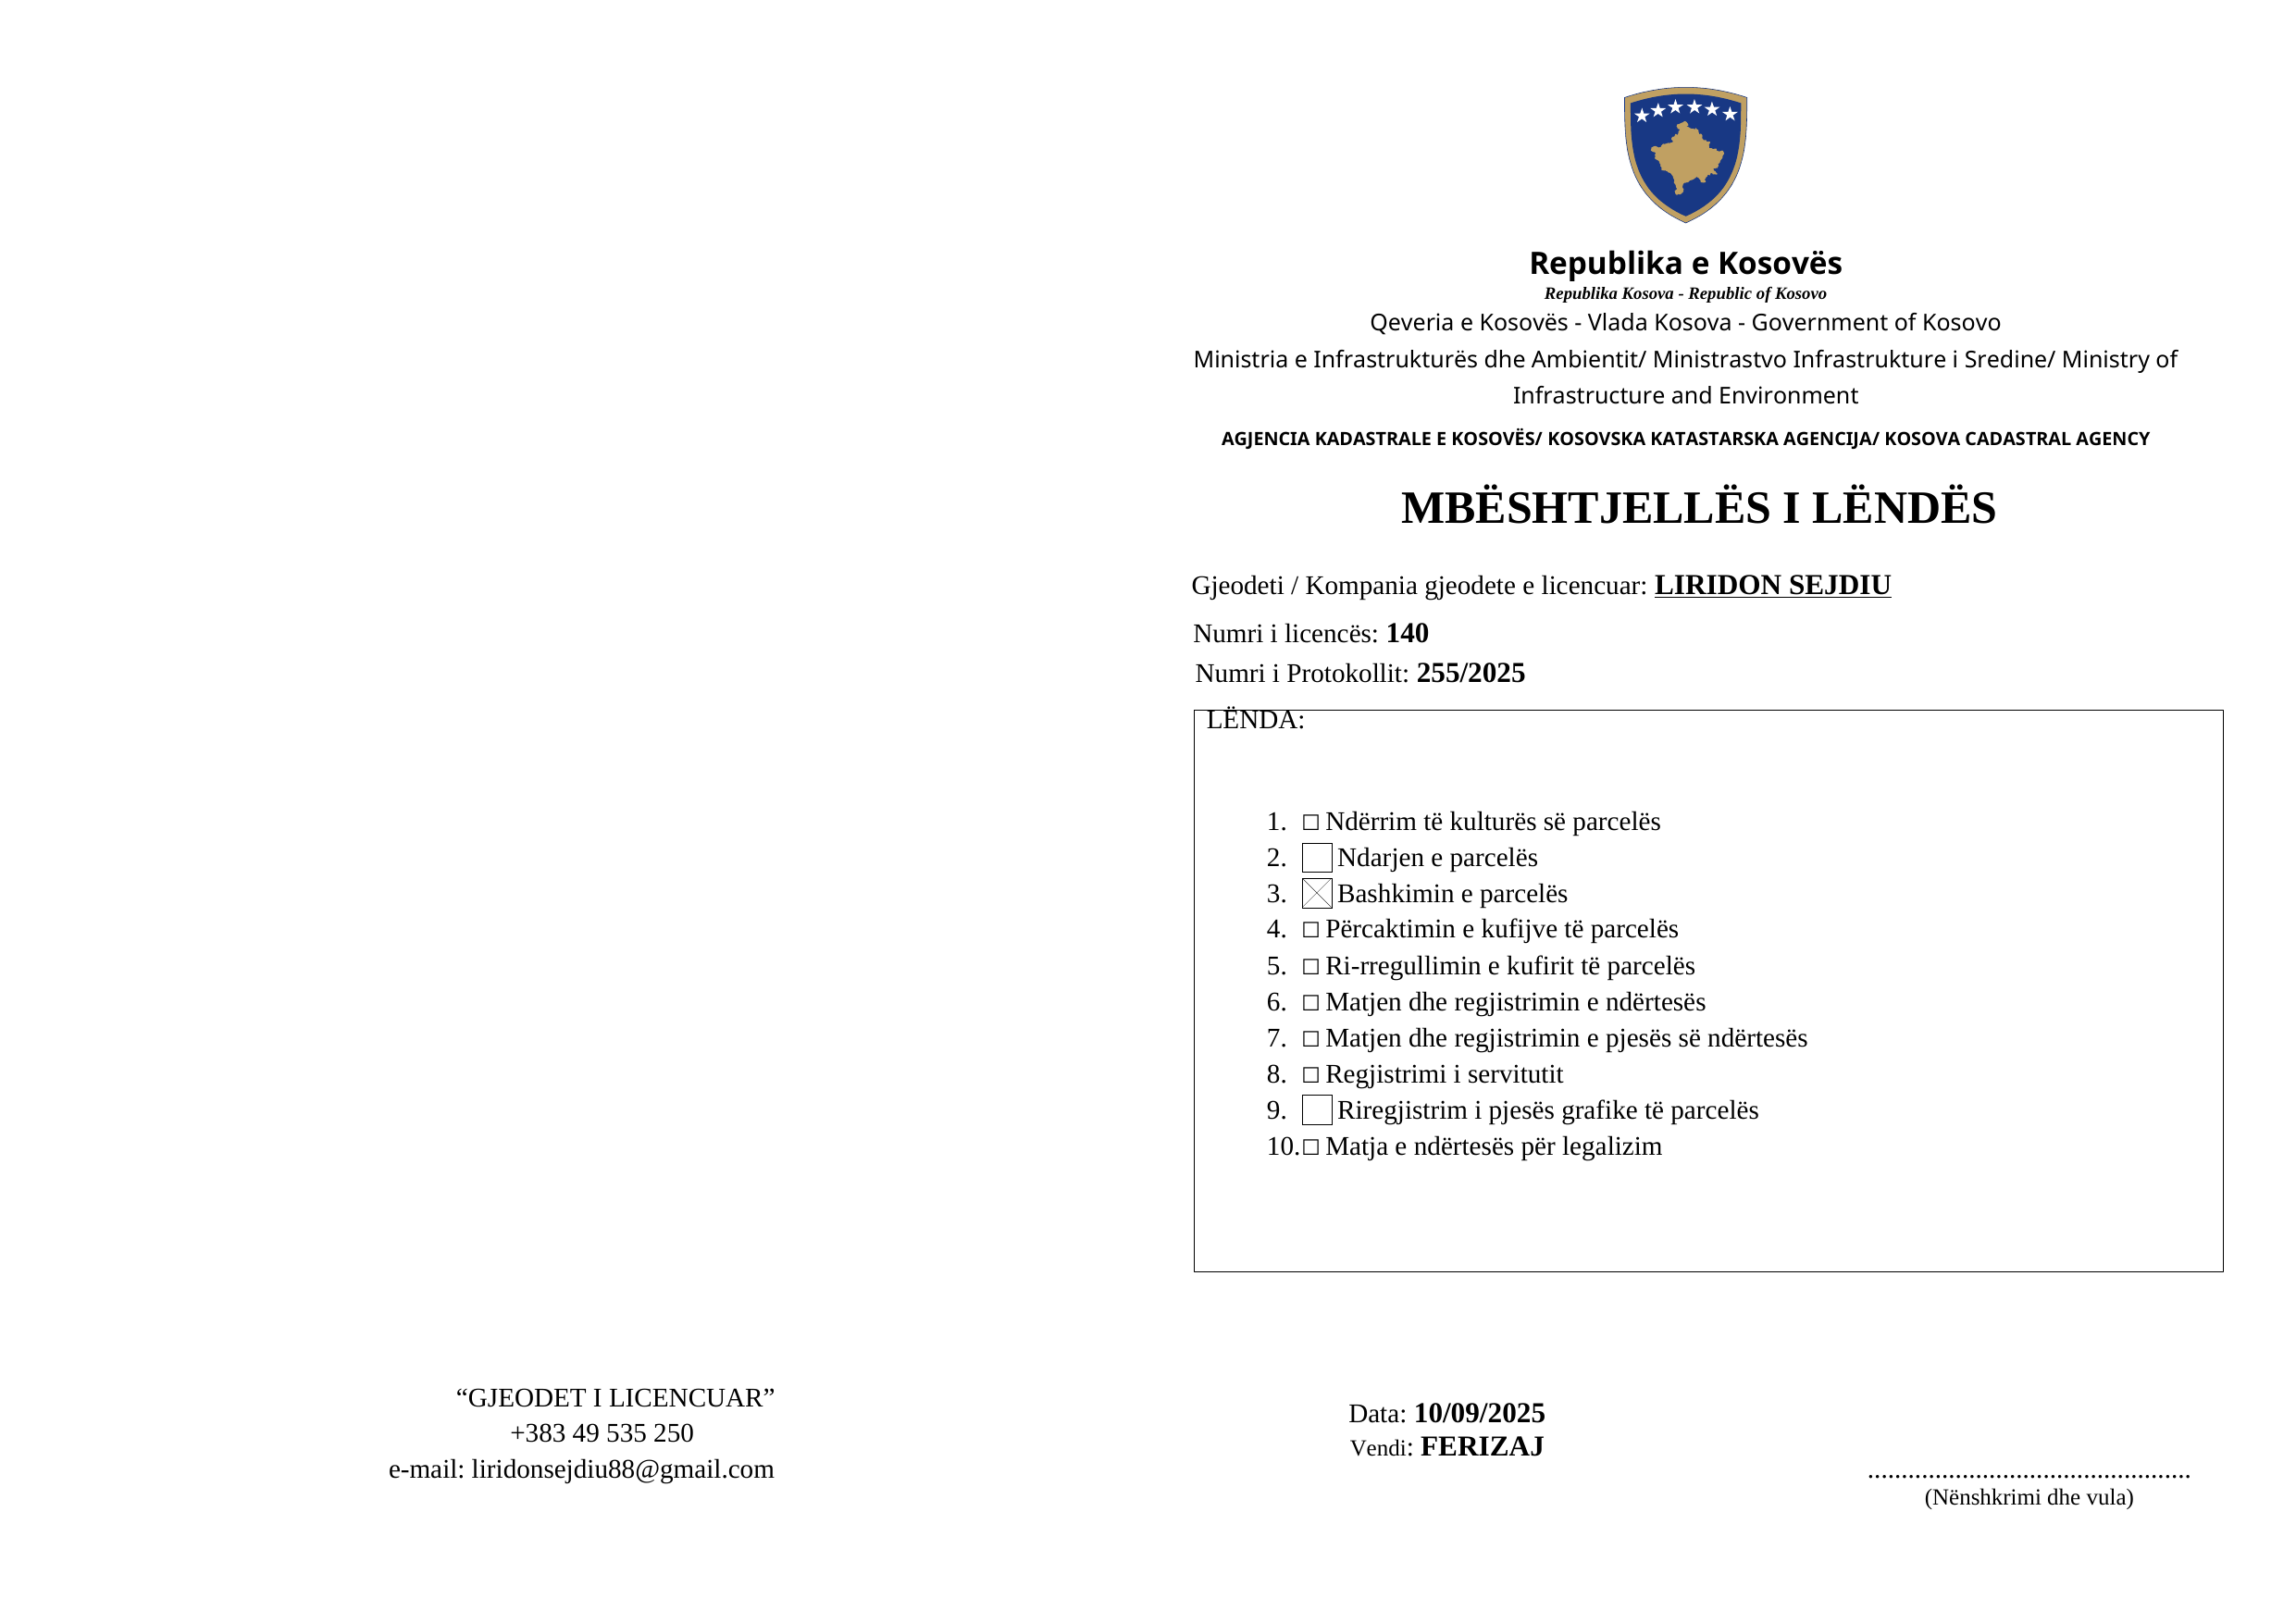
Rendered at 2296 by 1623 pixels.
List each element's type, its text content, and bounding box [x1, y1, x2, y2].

text +383 49 535 250 [139, 1418, 2156, 1448]
list Riregjistrim i pjesës grafike të parcelës [1267, 1094, 2156, 1125]
table_cell AGJENCIA KADASTRALE E KOSOVËS/ KOSOVSKA KATASTARSKA AGENCIJA/ KOSOVA CADASTRAL AGENCY [1160, 414, 2211, 462]
text “GJEODET I LICENCUAR” [139, 1381, 2156, 1413]
list ☐ Matjen dhe regjistrimin e ndërtesës [1267, 985, 2156, 1017]
list ☐ Matja e ndërtesës për legalizim [1267, 1130, 2156, 1161]
list ☐ Regjistrimi i servitutit [1267, 1058, 2156, 1089]
text e-mail: liridonsejdiu88@gmail.com [139, 1453, 2156, 1484]
table_header Republika e Kosovës Republika Kosova - Republic of Kosovo Qeveria e Kosovës - Vlada Kosova - Government of Kosovo Ministria e Infrastrukturës dhe Ambientit/ Ministrastvo Infrastrukture i Sredine/ Ministry of Infrastructure and Environment [1160, 87, 2211, 414]
list Bashkimin e parcelës [1267, 877, 2156, 909]
list Ndarjen e parcelës [1267, 841, 2156, 873]
list ☐ Ndërrim të kulturës së parcelës [1267, 805, 2156, 836]
list ☐ Ri-rregullimin e kufirit të parcelës [1267, 949, 2156, 981]
list ☐ Matjen dhe regjistrimin e pjesës së ndërtesës [1267, 1022, 2156, 1053]
list ☐ Përcaktimin e kufijve të parcelës [1267, 913, 2156, 945]
